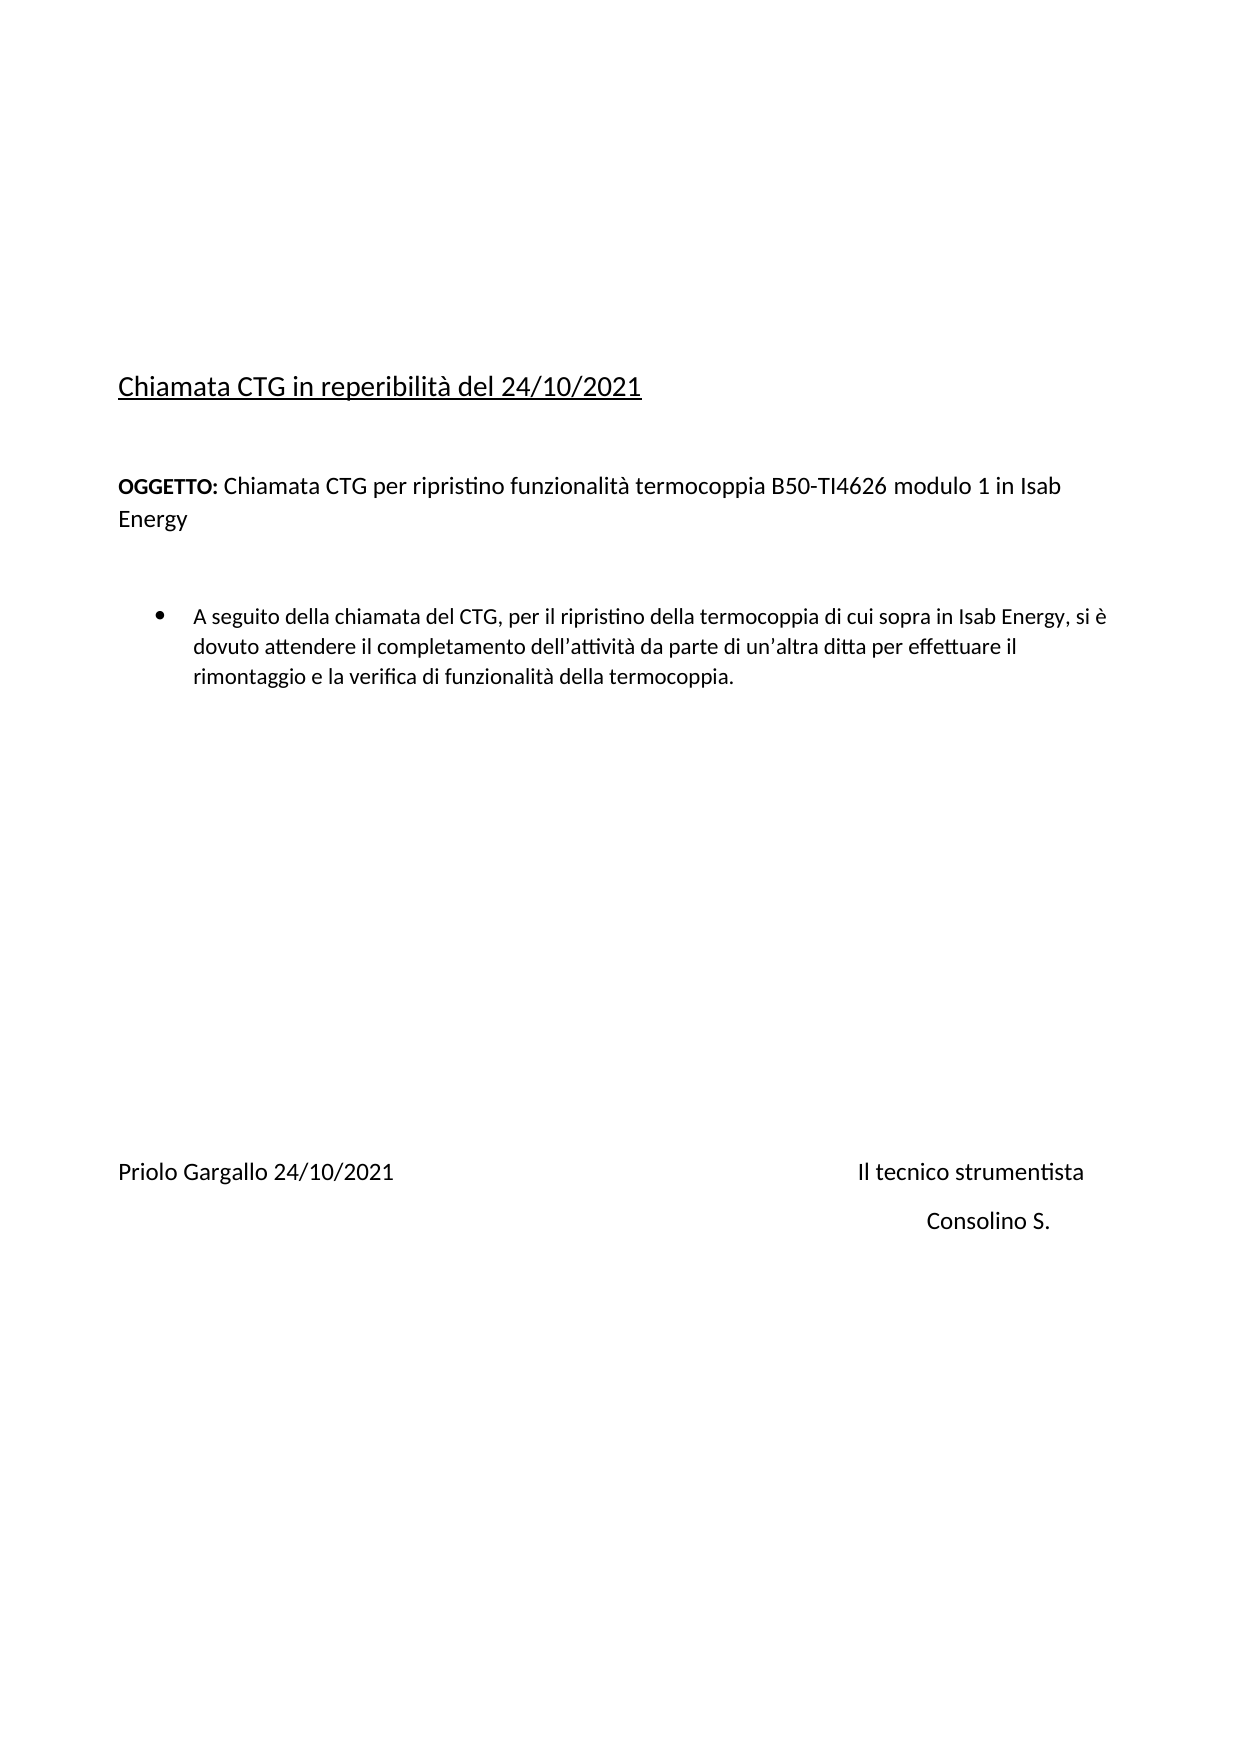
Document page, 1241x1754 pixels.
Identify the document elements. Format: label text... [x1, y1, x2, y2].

text Priolo Gargallo 24/10/2021 Il tecnico strumentista [118, 1156, 1122, 1186]
text OGGETTO: Chiamata CTG per ripristino funzionalità termocoppia B50-TI4626 modulo 1 in Isab Energy [118, 470, 1122, 533]
text Consolino S. [118, 1205, 1122, 1236]
list A seguito della chiamata del CTG, per il ripristino della termocoppia di cui sopra in Isab Energy, si è dovuto attendere il completamento dell’attività da parte di un’altra ditta per effettuare il rimontaggio e la verifica di funzionalità della termocoppia. [156, 602, 1122, 691]
text Chiamata CTG in reperibilità del 24/10/2021 [118, 368, 1122, 404]
